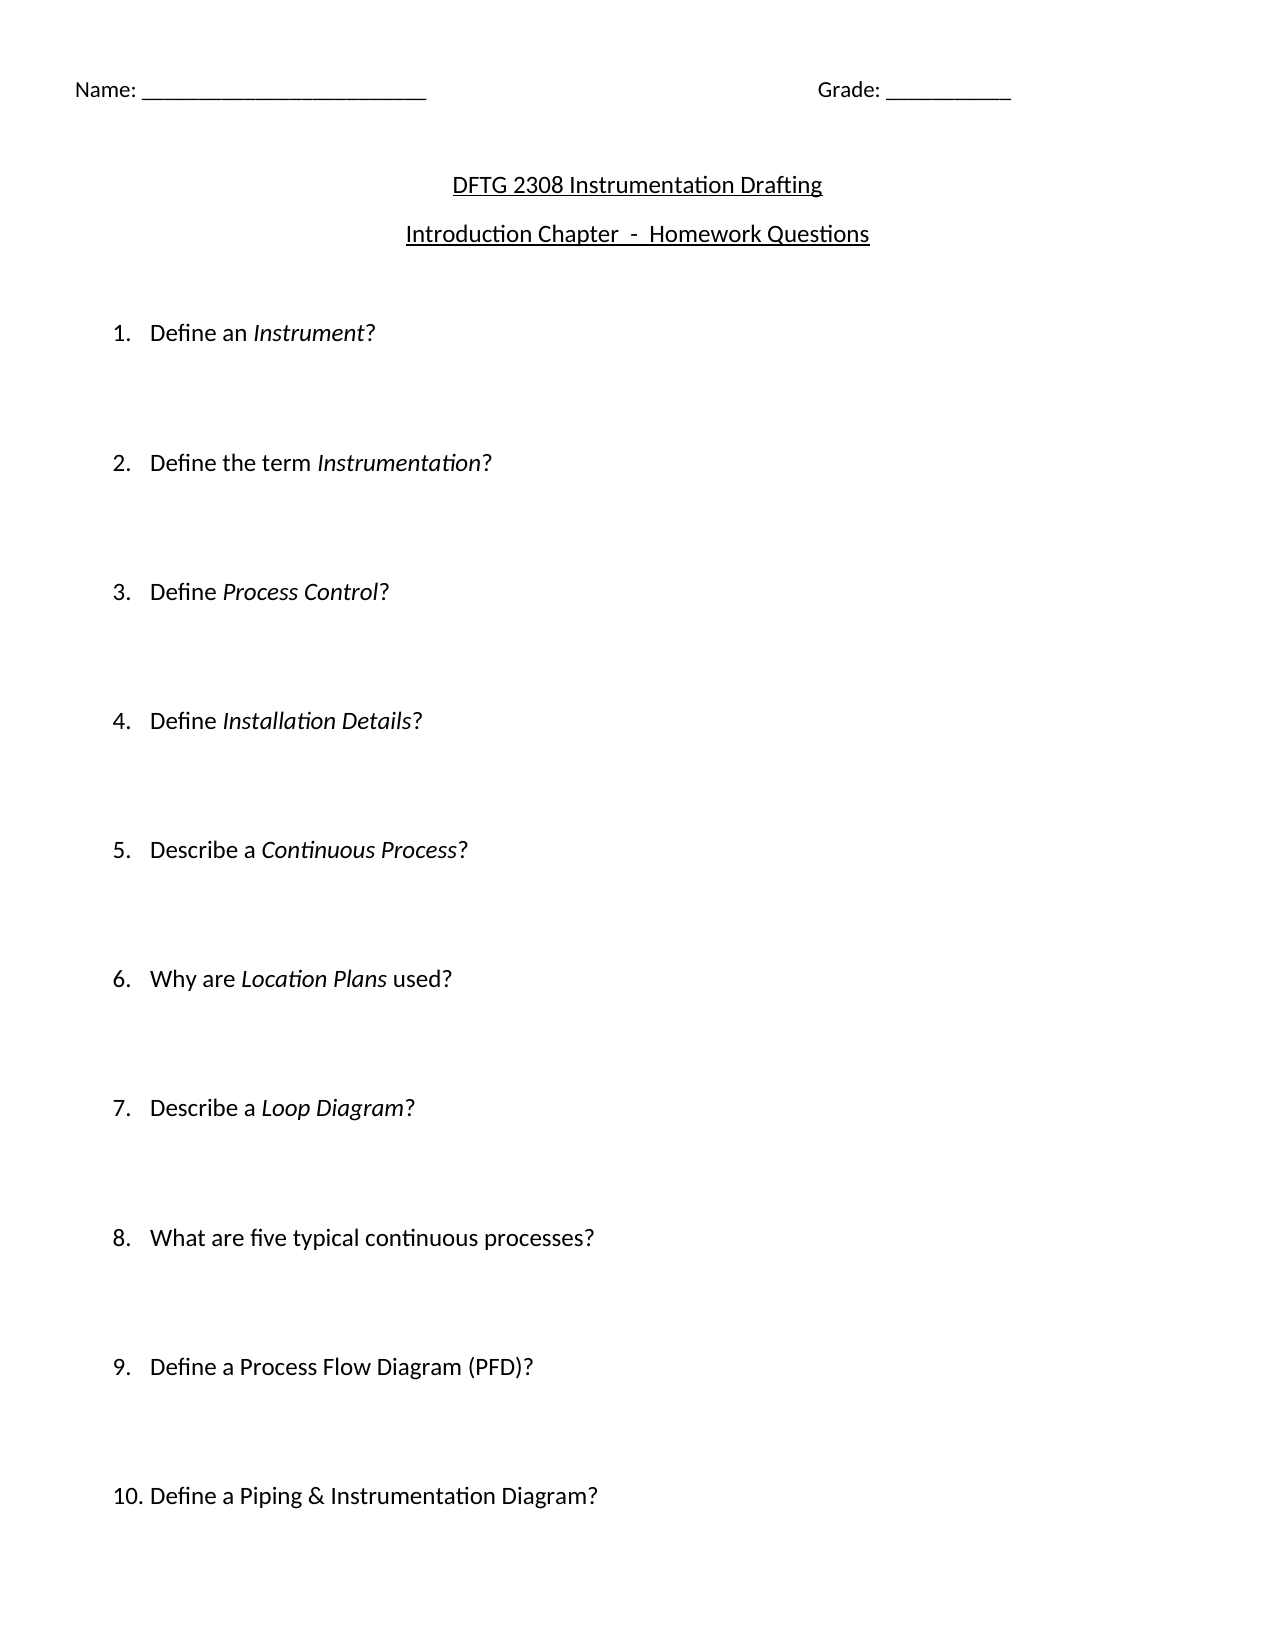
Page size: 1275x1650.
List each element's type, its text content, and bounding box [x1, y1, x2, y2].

list Define Process Control? [112, 576, 1200, 606]
list Define the term Instrumentation? [112, 447, 1200, 477]
list Why are Location Plans used? [112, 963, 1200, 994]
list Describe a Loop Diagram? [112, 1092, 1200, 1123]
list Define an Instrument? [112, 317, 1200, 348]
list Define a Piping & Instrumentation Diagram? [112, 1480, 1200, 1511]
text DFTG 2308 Instrumentation Drafting [75, 169, 1200, 199]
list What are five typical continuous processes? [112, 1222, 1200, 1252]
text Introduction Chapter - Homework Questions [75, 218, 1200, 249]
text Name: _________________________ Grade: ___________ [75, 75, 1200, 103]
list Describe a Continuous Process? [112, 834, 1200, 865]
list Define a Process Flow Diagram (PFD)? [112, 1351, 1200, 1381]
list Define Installation Details? [112, 705, 1200, 736]
